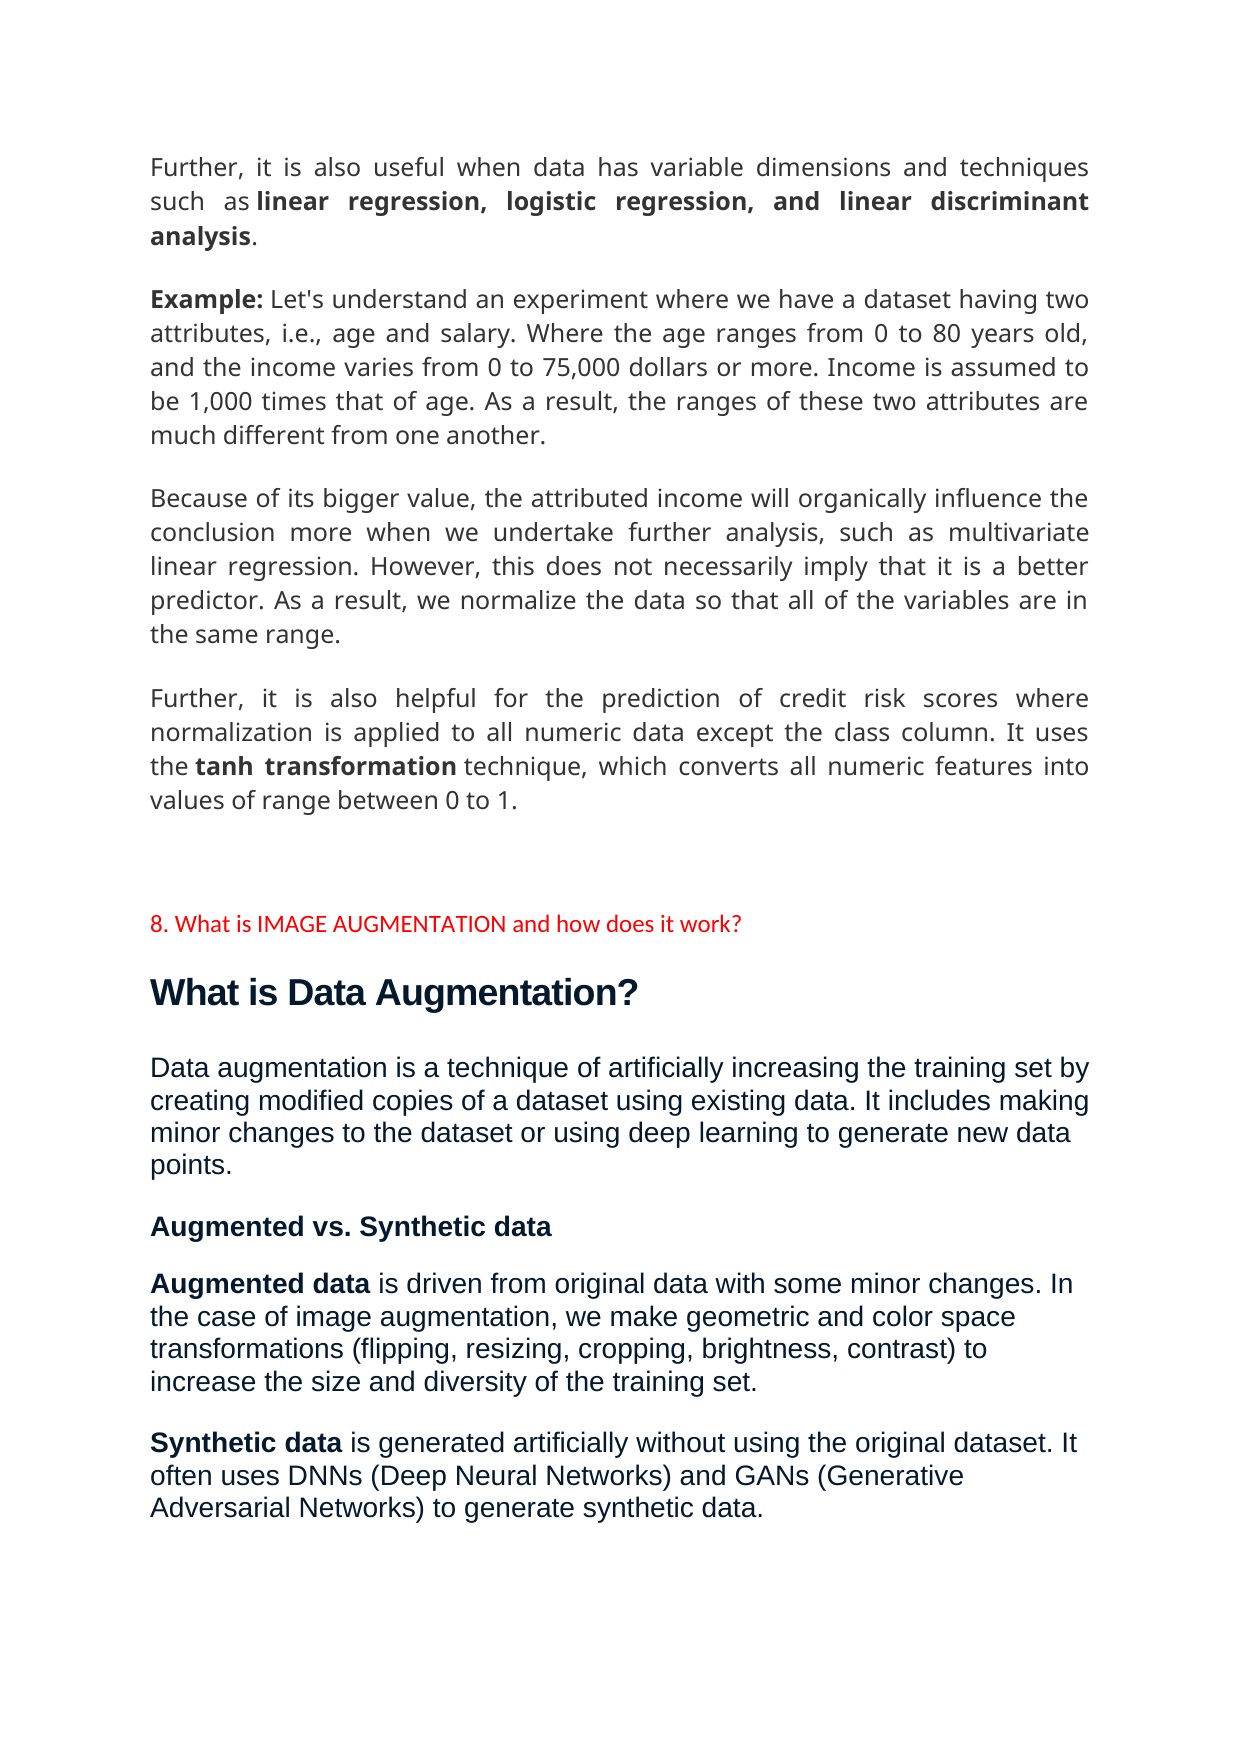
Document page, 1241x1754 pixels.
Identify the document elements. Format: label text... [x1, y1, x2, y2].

text 8. What is IMAGE AUGMENTATION and how does it work? [150, 908, 1090, 939]
text Further, it is also helpful for the prediction of credit risk scores where normalization is applied to all numeric data except the class column. It uses the tanh transformation technique, which converts all numeric features into values of range between 0 to 1. [150, 680, 1090, 817]
text Augmented vs. Synthetic data [150, 1210, 1090, 1242]
text Further, it is also useful when data has variable dimensions and techniques such as linear regression, logistic regression, and linear discriminant analysis. [150, 150, 1090, 252]
text Augmented data is driven from original data with some minor changes. In the case of image augmentation, we make geometric and color space transformations (flipping, resizing, cropping, brightness, contrast) to increase the size and diversity of the training set. [150, 1267, 1090, 1397]
text What is Data Augmentation? [150, 971, 1090, 1014]
text Because of its bigger value, the attributed income will organically influence the conclusion more when we undertake further analysis, such as multivariate linear regression. However, this does not necessarily imply that it is a better predictor. As a result, we normalize the data so that all of the variables are in the same range. [150, 481, 1090, 651]
text Data augmentation is a technique of artificially increasing the training set by creating modified copies of a dataset using existing data. It includes making minor changes to the dataset or using deep learning to generate new data points. [150, 1051, 1090, 1181]
text Synthetic data is generated artificially without using the original dataset. It often uses DNNs (Deep Neural Networks) and GANs (Generative Adversarial Networks) to generate synthetic data. [150, 1426, 1090, 1523]
text Example: Let's understand an experiment where we have a dataset having two attributes, i.e., age and salary. Where the age ranges from 0 to 80 years old, and the income varies from 0 to 75,000 dollars or more. Income is assumed to be 1,000 times that of age. As a result, the ranges of these two attributes are much different from one another. [150, 281, 1090, 452]
